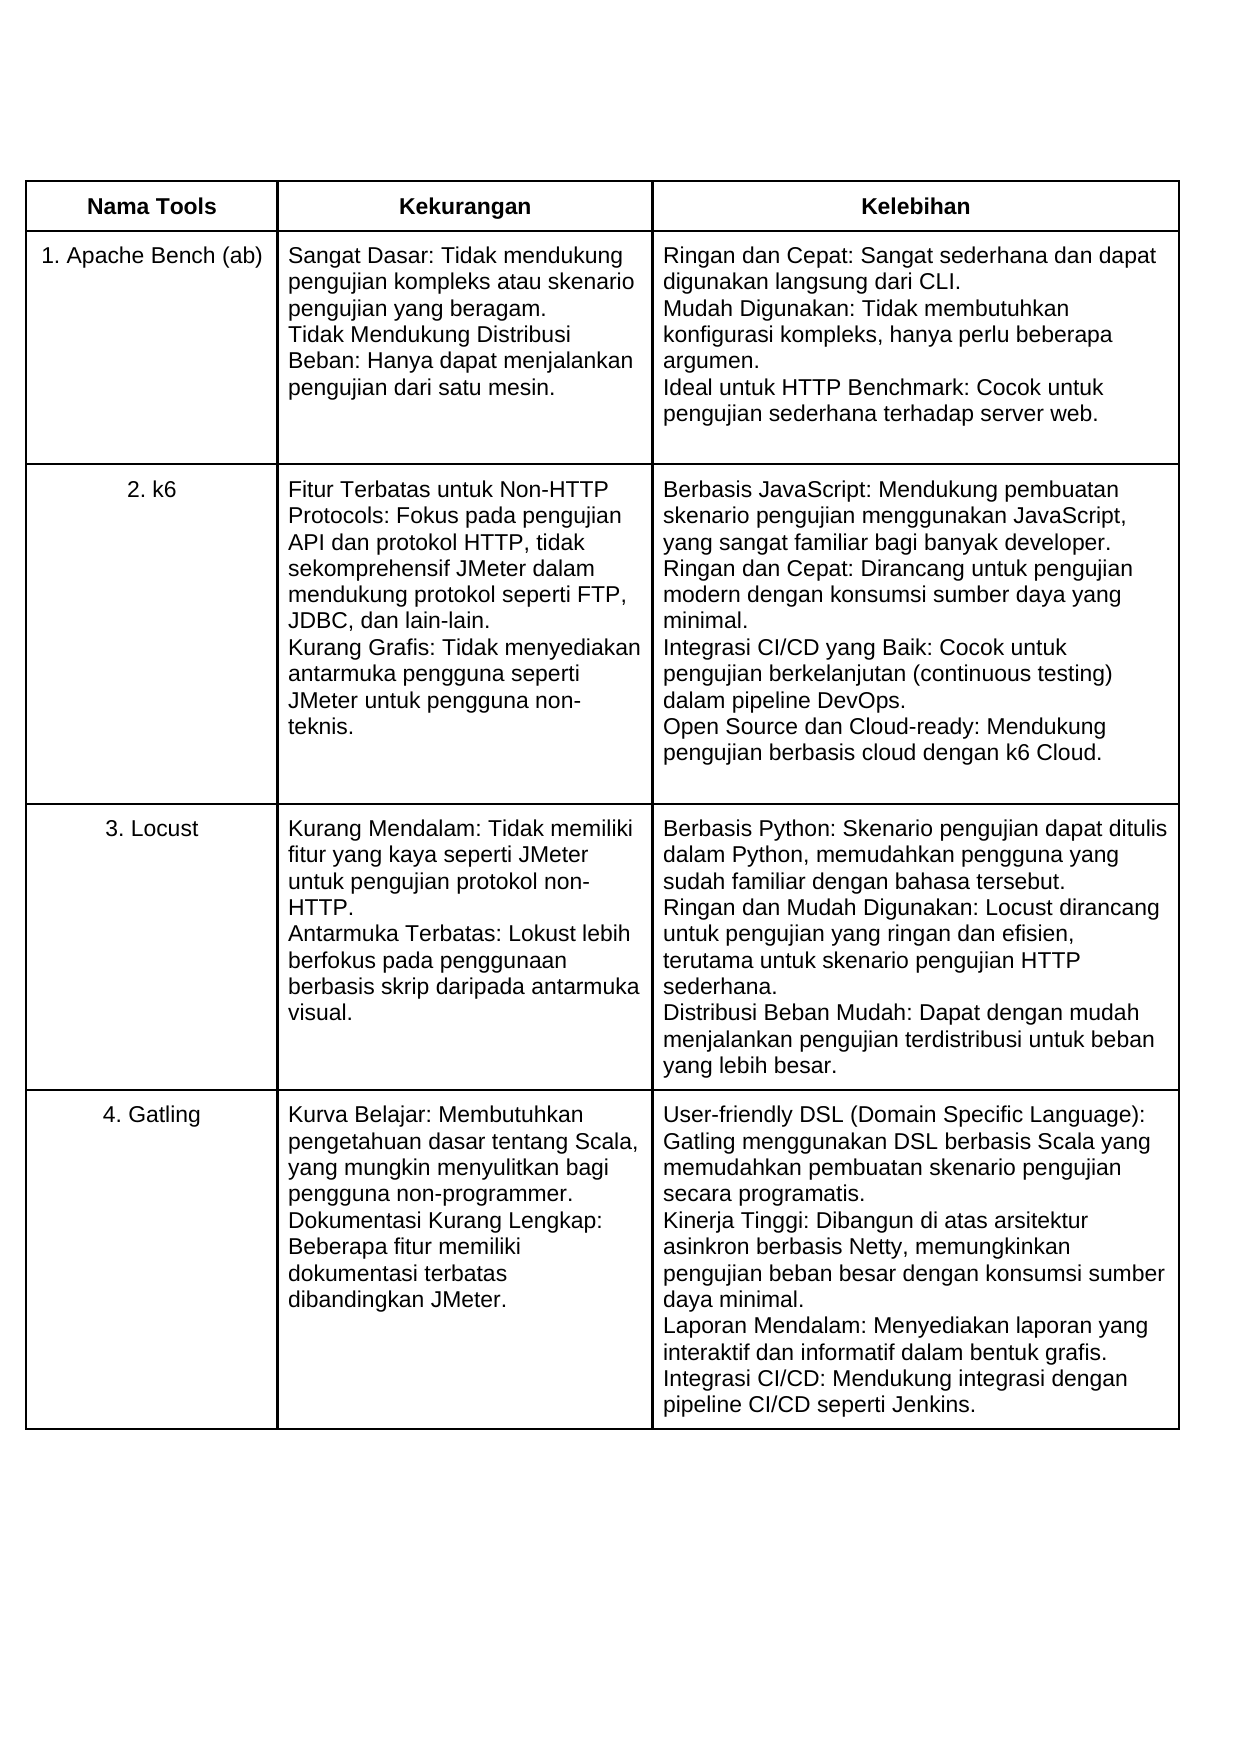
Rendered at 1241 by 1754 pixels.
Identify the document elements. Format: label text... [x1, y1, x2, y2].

table_header Kekurangan [279, 182, 651, 229]
table_cell Fitur Terbatas untuk Non-HTTP Protocols: Fokus pada pengujian API dan protokol HTTP, tidak sekomprehensif JMeter dalam mendukung protokol seperti FTP, JDBC, dan lain-lain. Kurang Grafis: Tidak menyediakan antarmuka pengguna seperti JMeter untuk pengguna non-teknis. [279, 465, 651, 802]
table_cell Ringan dan Cepat: Sangat sederhana dan dapat digunakan langsung dari CLI. Mudah Digunakan: Tidak membutuhkan konfigurasi kompleks, hanya perlu beberapa argumen. Ideal untuk HTTP Benchmark: Cocok untuk pengujian sederhana terhadap server web. [654, 232, 1178, 463]
table_header Kelebihan [654, 182, 1178, 229]
table_cell User-friendly DSL (Domain Specific Language): Gatling menggunakan DSL berbasis Scala yang memudahkan pembuatan skenario pengujian secara programatis. Kinerja Tinggi: Dibangun di atas arsitektur asinkron berbasis Netty, memungkinkan pengujian beban besar dengan konsumsi sumber daya minimal. Laporan Mendalam: Menyediakan laporan yang interaktif dan informatif dalam bentuk grafis. Integrasi CI/CD: Mendukung integrasi dengan pipeline CI/CD seperti Jenkins. [654, 1091, 1178, 1428]
table_cell 2. k6 [27, 465, 276, 802]
table_cell Berbasis JavaScript: Mendukung pembuatan skenario pengujian menggunakan JavaScript, yang sangat familiar bagi banyak developer. Ringan dan Cepat: Dirancang untuk pengujian modern dengan konsumsi sumber daya yang minimal. Integrasi CI/CD yang Baik: Cocok untuk pengujian berkelanjutan (continuous testing) dalam pipeline DevOps. Open Source dan Cloud-ready: Mendukung pengujian berbasis cloud dengan k6 Cloud. [654, 465, 1178, 802]
table_cell 3. Locust [27, 805, 276, 1089]
table_cell Kurva Belajar: Membutuhkan pengetahuan dasar tentang Scala, yang mungkin menyulitkan bagi pengguna non-programmer. Dokumentasi Kurang Lengkap: Beberapa fitur memiliki dokumentasi terbatas dibandingkan JMeter. [279, 1091, 651, 1428]
table_header Nama Tools [27, 182, 276, 229]
table_cell 4. Gatling [27, 1091, 276, 1428]
table_cell Berbasis Python: Skenario pengujian dapat ditulis dalam Python, memudahkan pengguna yang sudah familiar dengan bahasa tersebut. Ringan dan Mudah Digunakan: Locust dirancang untuk pengujian yang ringan dan efisien, terutama untuk skenario pengujian HTTP sederhana. Distribusi Beban Mudah: Dapat dengan mudah menjalankan pengujian terdistribusi untuk beban yang lebih besar. [654, 805, 1178, 1089]
table_cell 1. Apache Bench (ab) [27, 232, 276, 463]
table_cell Kurang Mendalam: Tidak memiliki fitur yang kaya seperti JMeter untuk pengujian protokol non-HTTP. Antarmuka Terbatas: Lokust lebih berfokus pada penggunaan berbasis skrip daripada antarmuka visual. [279, 805, 651, 1089]
table_cell Sangat Dasar: Tidak mendukung pengujian kompleks atau skenario pengujian yang beragam. Tidak Mendukung Distribusi Beban: Hanya dapat menjalankan pengujian dari satu mesin. [279, 232, 651, 463]
